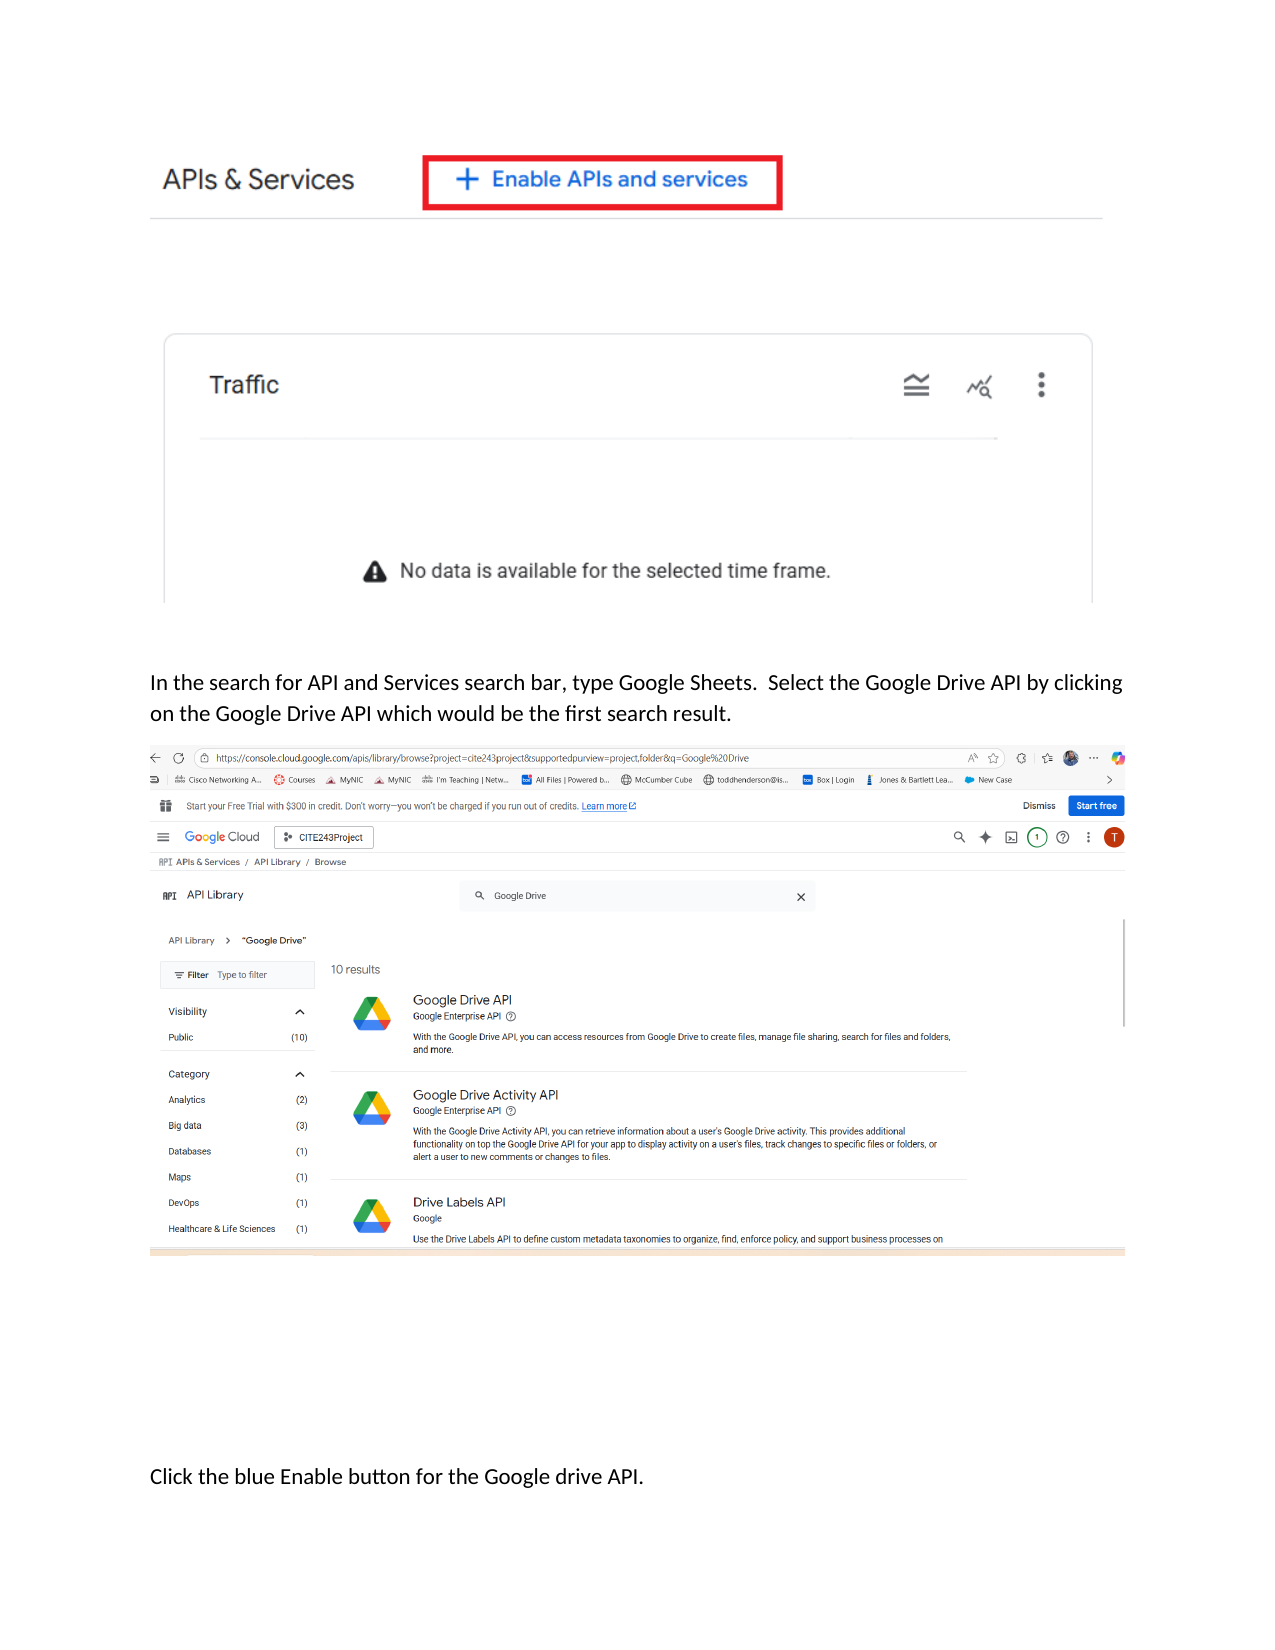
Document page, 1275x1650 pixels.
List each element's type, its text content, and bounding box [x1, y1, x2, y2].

text Click the blue Enable button for the Google drive API. [150, 1462, 1125, 1490]
picture [150, 745, 1125, 1256]
text In the search for API and Services search bar, type Google Sheets. Select the Google Drive API by clicking on the Google Drive API which would be the first search result. [150, 668, 1125, 727]
picture [150, 150, 1103, 603]
